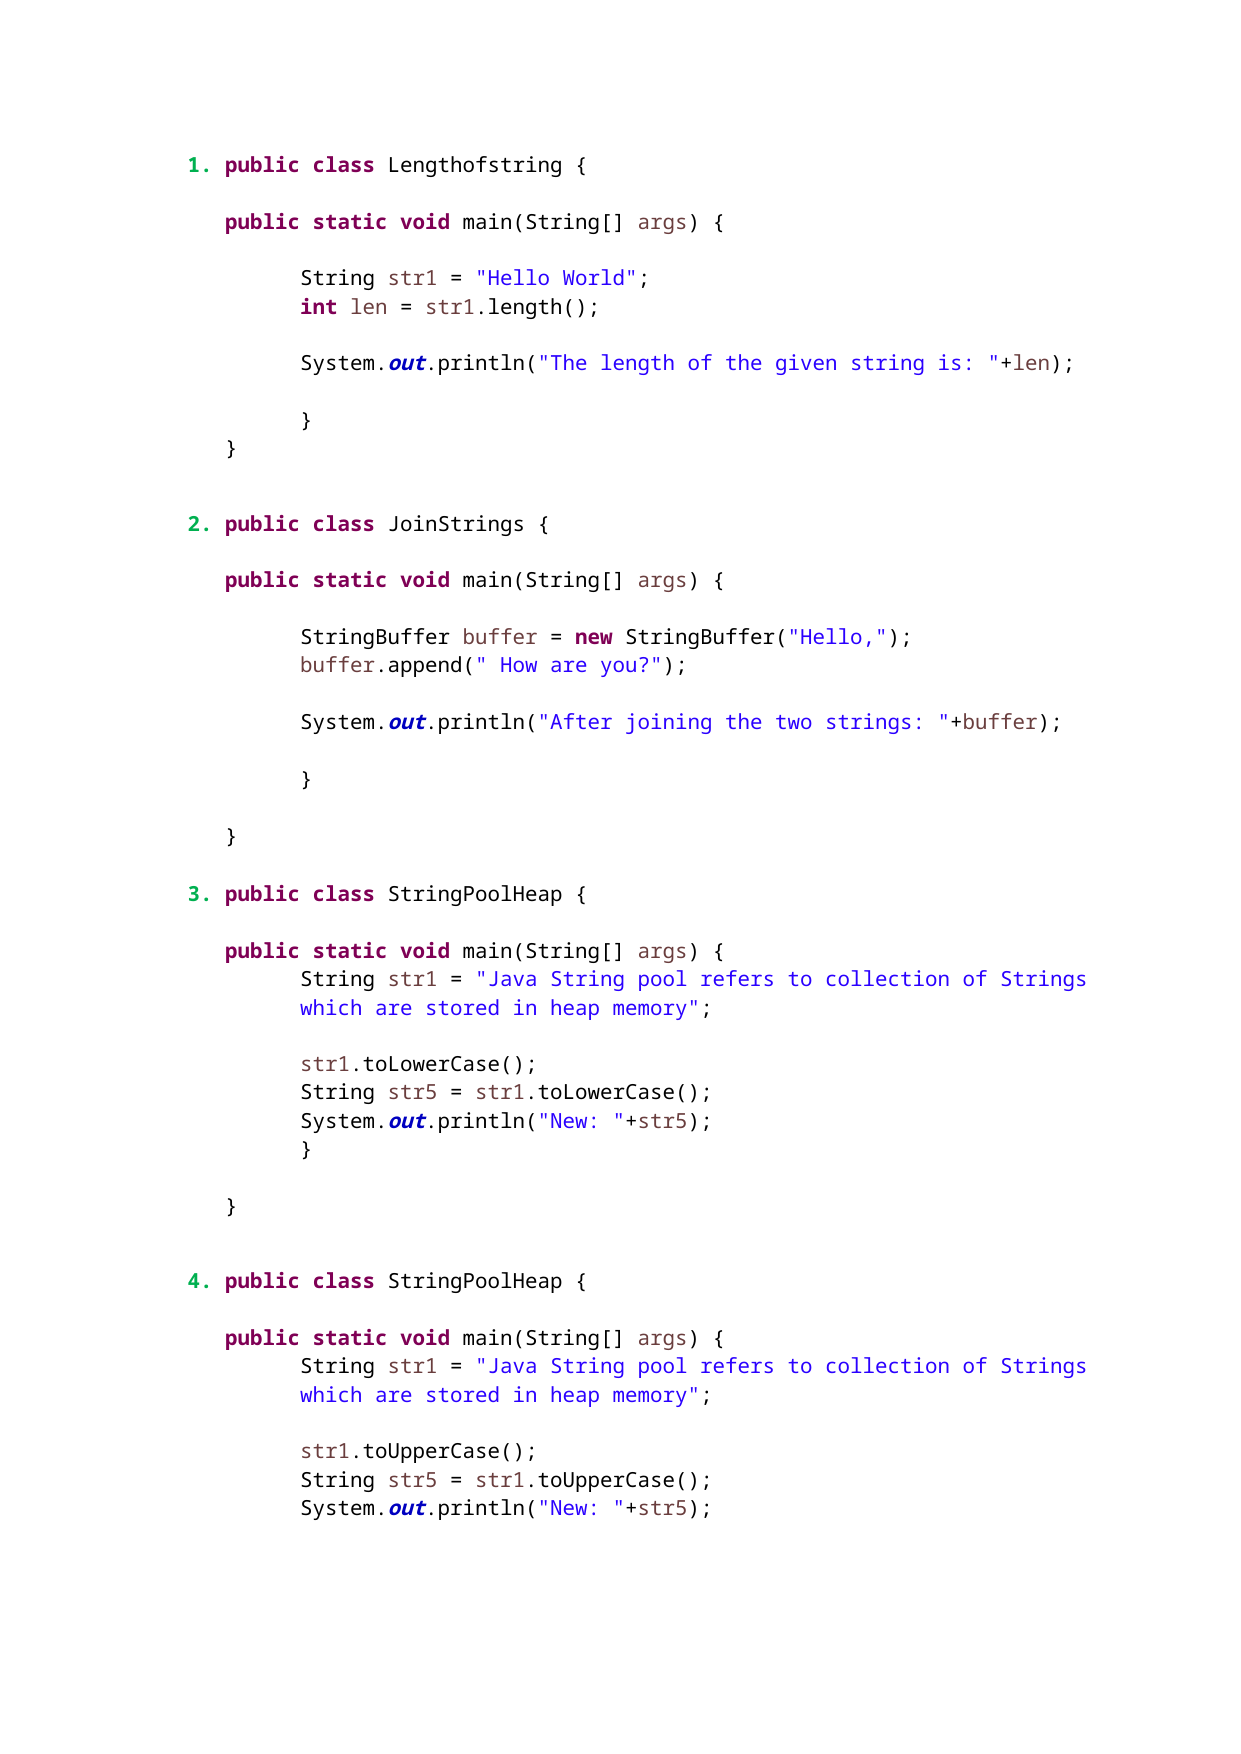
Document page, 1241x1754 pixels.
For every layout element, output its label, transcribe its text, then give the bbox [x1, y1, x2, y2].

text System.out.println("The length of the given string is: "+len); [150, 348, 1090, 377]
text str1.toLowerCase(); [150, 1049, 1090, 1077]
text str1.toUpperCase(); [150, 1436, 1090, 1465]
text public static void main(String[] args) { [150, 566, 1090, 594]
list public class JoinStrings { [187, 509, 1090, 537]
text } [150, 433, 1090, 462]
text public static void main(String[] args) { [150, 207, 1090, 235]
list public class StringPoolHeap { [187, 1266, 1090, 1294]
text } [150, 1191, 1090, 1220]
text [300, 1351, 1090, 1408]
text } [150, 821, 1090, 849]
text String str5 = str1.toLowerCase(); [150, 1077, 1090, 1106]
list public class Lengthofstring { [187, 150, 1090, 178]
text System.out.println("New: "+str5); [150, 1106, 1090, 1134]
text } [150, 405, 1090, 433]
text } [150, 1134, 1090, 1163]
list public class StringPoolHeap { [187, 879, 1090, 907]
text System.out.println("After joining the two strings: "+buffer); [150, 707, 1090, 735]
text buffer.append(" How are you?"); [150, 651, 1090, 679]
text public static void main(String[] args) { [150, 936, 1090, 964]
text System.out.println("New: "+str5); [150, 1493, 1090, 1522]
text String str1 = "Java String pool refers to collection of Strings which are stored in heap memory"; [300, 964, 1090, 1021]
text String str1 = "Hello World"; [150, 263, 1090, 292]
text public static void main(String[] args) { [150, 1323, 1090, 1351]
text int len = str1.length(); [150, 292, 1090, 320]
text String str5 = str1.toUpperCase(); [150, 1465, 1090, 1493]
text } [150, 764, 1090, 792]
text StringBuffer buffer = new StringBuffer("Hello,"); [150, 622, 1090, 651]
